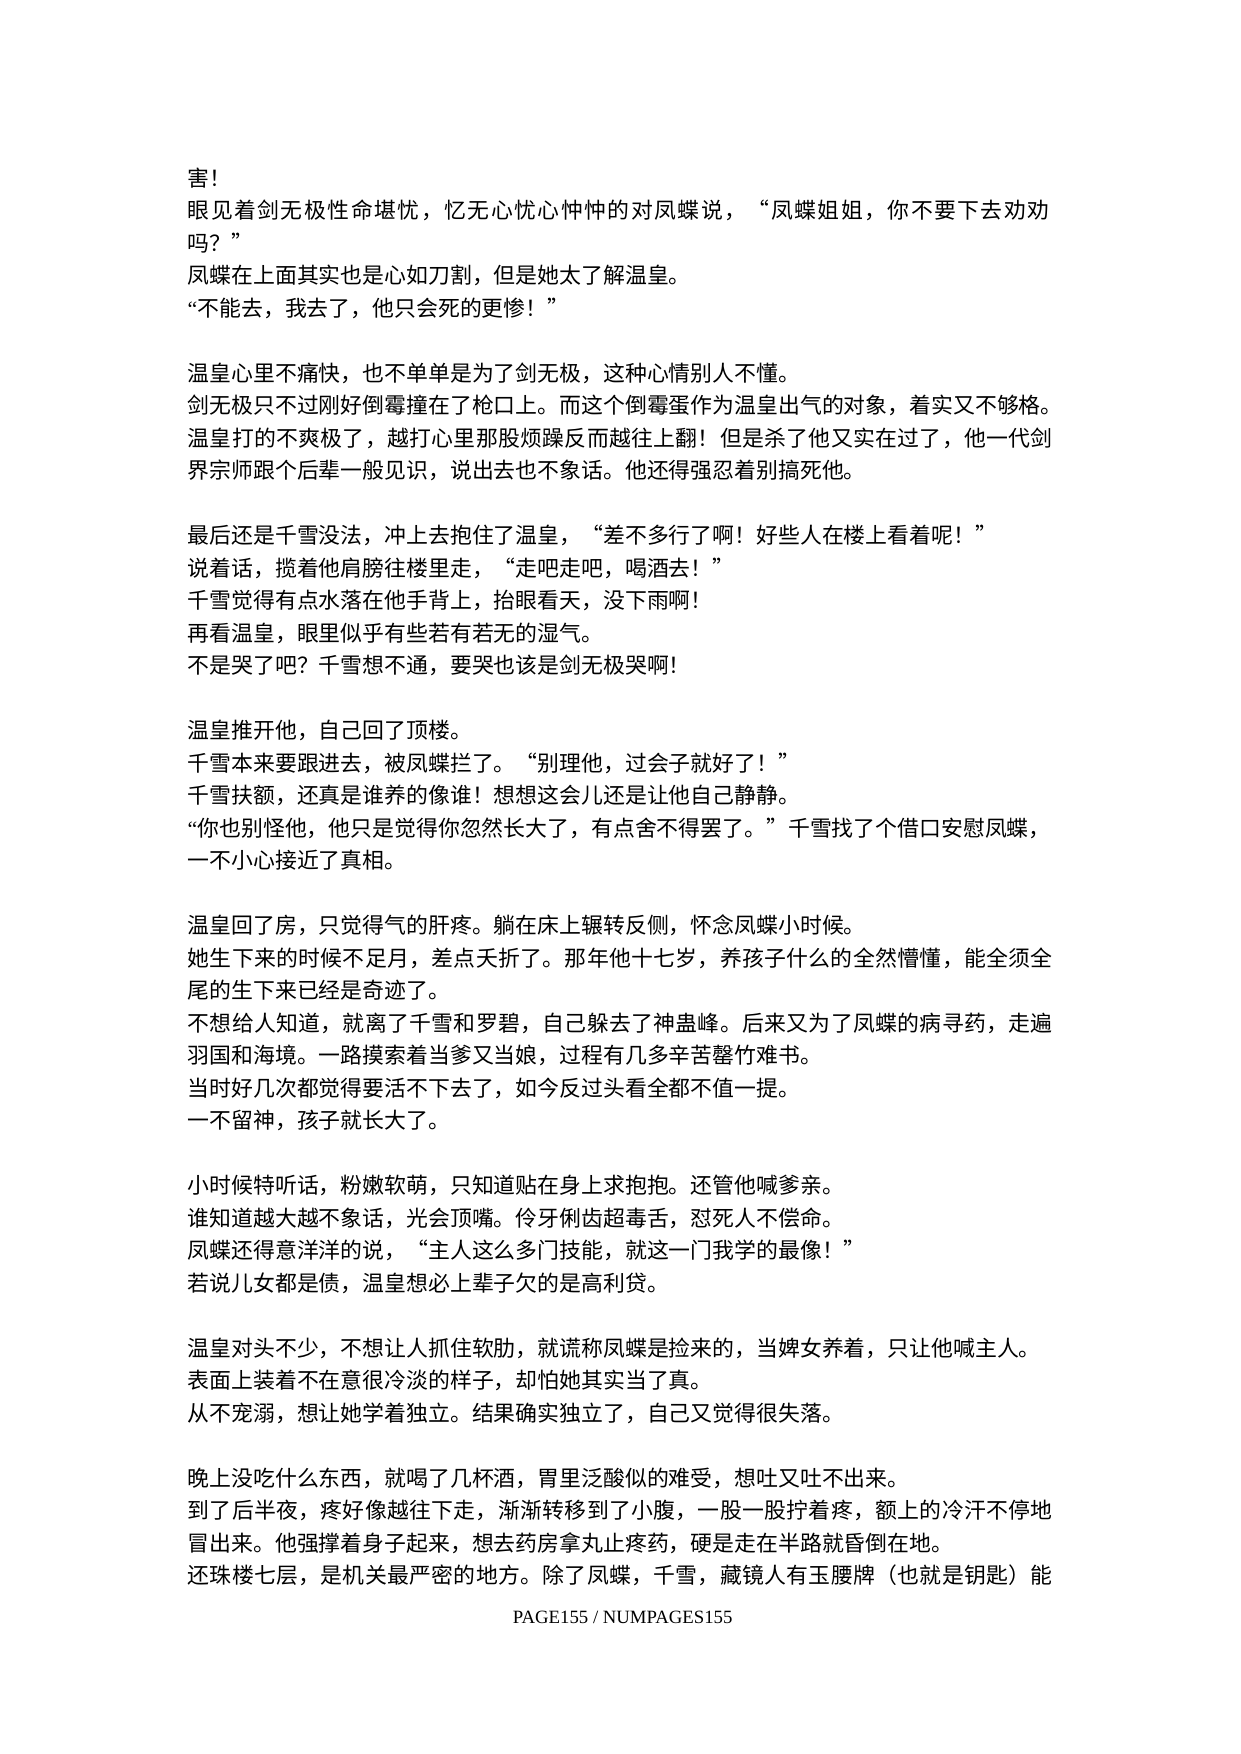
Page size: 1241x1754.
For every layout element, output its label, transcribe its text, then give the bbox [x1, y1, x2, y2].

text 若说儿女都是债，温皇想必上辈子欠的是高利贷。 [187, 1265, 1053, 1298]
text 千雪扶额，还真是谁养的像谁！想想这会儿还是让他自己静静。 [187, 778, 1053, 810]
text 晚上没吃什么东西，就喝了几杯酒，胃里泛酸似的难受，想吐又吐不出来。 [187, 1460, 1053, 1493]
text 小时候特听话，粉嫩软萌，只知道贴在身上求抱抱。还管他喊爹亲。 [187, 1168, 1053, 1200]
text 再看温皇，眼里似乎有些若有若无的湿气。 [187, 615, 1053, 648]
text 剑无极只不过刚好倒霉撞在了枪口上。而这个倒霉蛋作为温皇出气的对象，着实又不够格。 [187, 388, 1053, 420]
text 说着话，揽着他肩膀往楼里走，“走吧走吧，喝酒去！” [187, 550, 1053, 583]
text “不能去，我去了，他只会死的更惨！” [187, 290, 1053, 323]
text “你也别怪他，他只是觉得你忽然长大了，有点舍不得罢了。”千雪找了个借口安慰凤蝶，一不小心接近了真相。 [187, 810, 1053, 875]
text 从不宠溺，想让她学着独立。结果确实独立了，自己又觉得很失落。 [187, 1395, 1053, 1428]
text 温皇推开他，自己回了顶楼。 [187, 713, 1053, 745]
text 千雪本来要跟进去，被凤蝶拦了。“别理他，过会子就好了！” [187, 745, 1053, 778]
text 凤蝶还得意洋洋的说，“主人这么多门技能，就这一门我学的最像！” [187, 1233, 1053, 1265]
text 温皇打的不爽极了，越打心里那股烦躁反而越往上翻！但是杀了他又实在过了，他一代剑界宗师跟个后辈一般见识，说出去也不象话。他还得强忍着别搞死他。 [187, 420, 1053, 485]
text 她生下来的时候不足月，差点夭折了。那年他十七岁，养孩子什么的全然懵懂，能全须全尾的生下来已经是奇迹了。 [187, 940, 1053, 1005]
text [187, 1558, 1053, 1590]
text 一不留神，孩子就长大了。 [187, 1103, 1053, 1135]
text 眼见着剑无极性命堪忧，忆无心忧心忡忡的对凤蝶说，“凤蝶姐姐，你不要下去劝劝吗？” [187, 193, 1053, 258]
text 当时好几次都觉得要活不下去了，如今反过头看全都不值一提。 [187, 1070, 1053, 1103]
text 温皇心里不痛快，也不单单是为了剑无极，这种心情别人不懂。 [187, 355, 1053, 388]
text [187, 160, 1053, 193]
text 表面上装着不在意很冷淡的样子，却怕她其实当了真。 [187, 1363, 1053, 1395]
text 谁知道越大越不象话，光会顶嘴。伶牙俐齿超毒舌，怼死人不偿命。 [187, 1200, 1053, 1233]
text 到了后半夜，疼好像越往下走，渐渐转移到了小腹，一股一股拧着疼，额上的冷汗不停地冒出来。他强撑着身子起来，想去药房拿丸止疼药，硬是走在半路就昏倒在地。 [187, 1493, 1053, 1558]
text 凤蝶在上面其实也是心如刀割，但是她太了解温皇。 [187, 258, 1053, 290]
text 不想给人知道，就离了千雪和罗碧，自己躲去了神蛊峰。后来又为了凤蝶的病寻药，走遍羽国和海境。一路摸索着当爹又当娘，过程有几多辛苦罄竹难书。 [187, 1005, 1053, 1070]
text 温皇对头不少，不想让人抓住软肋，就谎称凤蝶是捡来的，当婢女养着，只让他喊主人。 [187, 1330, 1053, 1363]
text 温皇回了房，只觉得气的肝疼。躺在床上辗转反侧，怀念凤蝶小时候。 [187, 908, 1053, 940]
text 千雪觉得有点水落在他手背上，抬眼看天，没下雨啊！ [187, 583, 1053, 615]
text 最后还是千雪没法，冲上去抱住了温皇，“差不多行了啊！好些人在楼上看着呢！” [187, 518, 1053, 550]
text 不是哭了吧？千雪想不通，要哭也该是剑无极哭啊！ [187, 648, 1053, 680]
